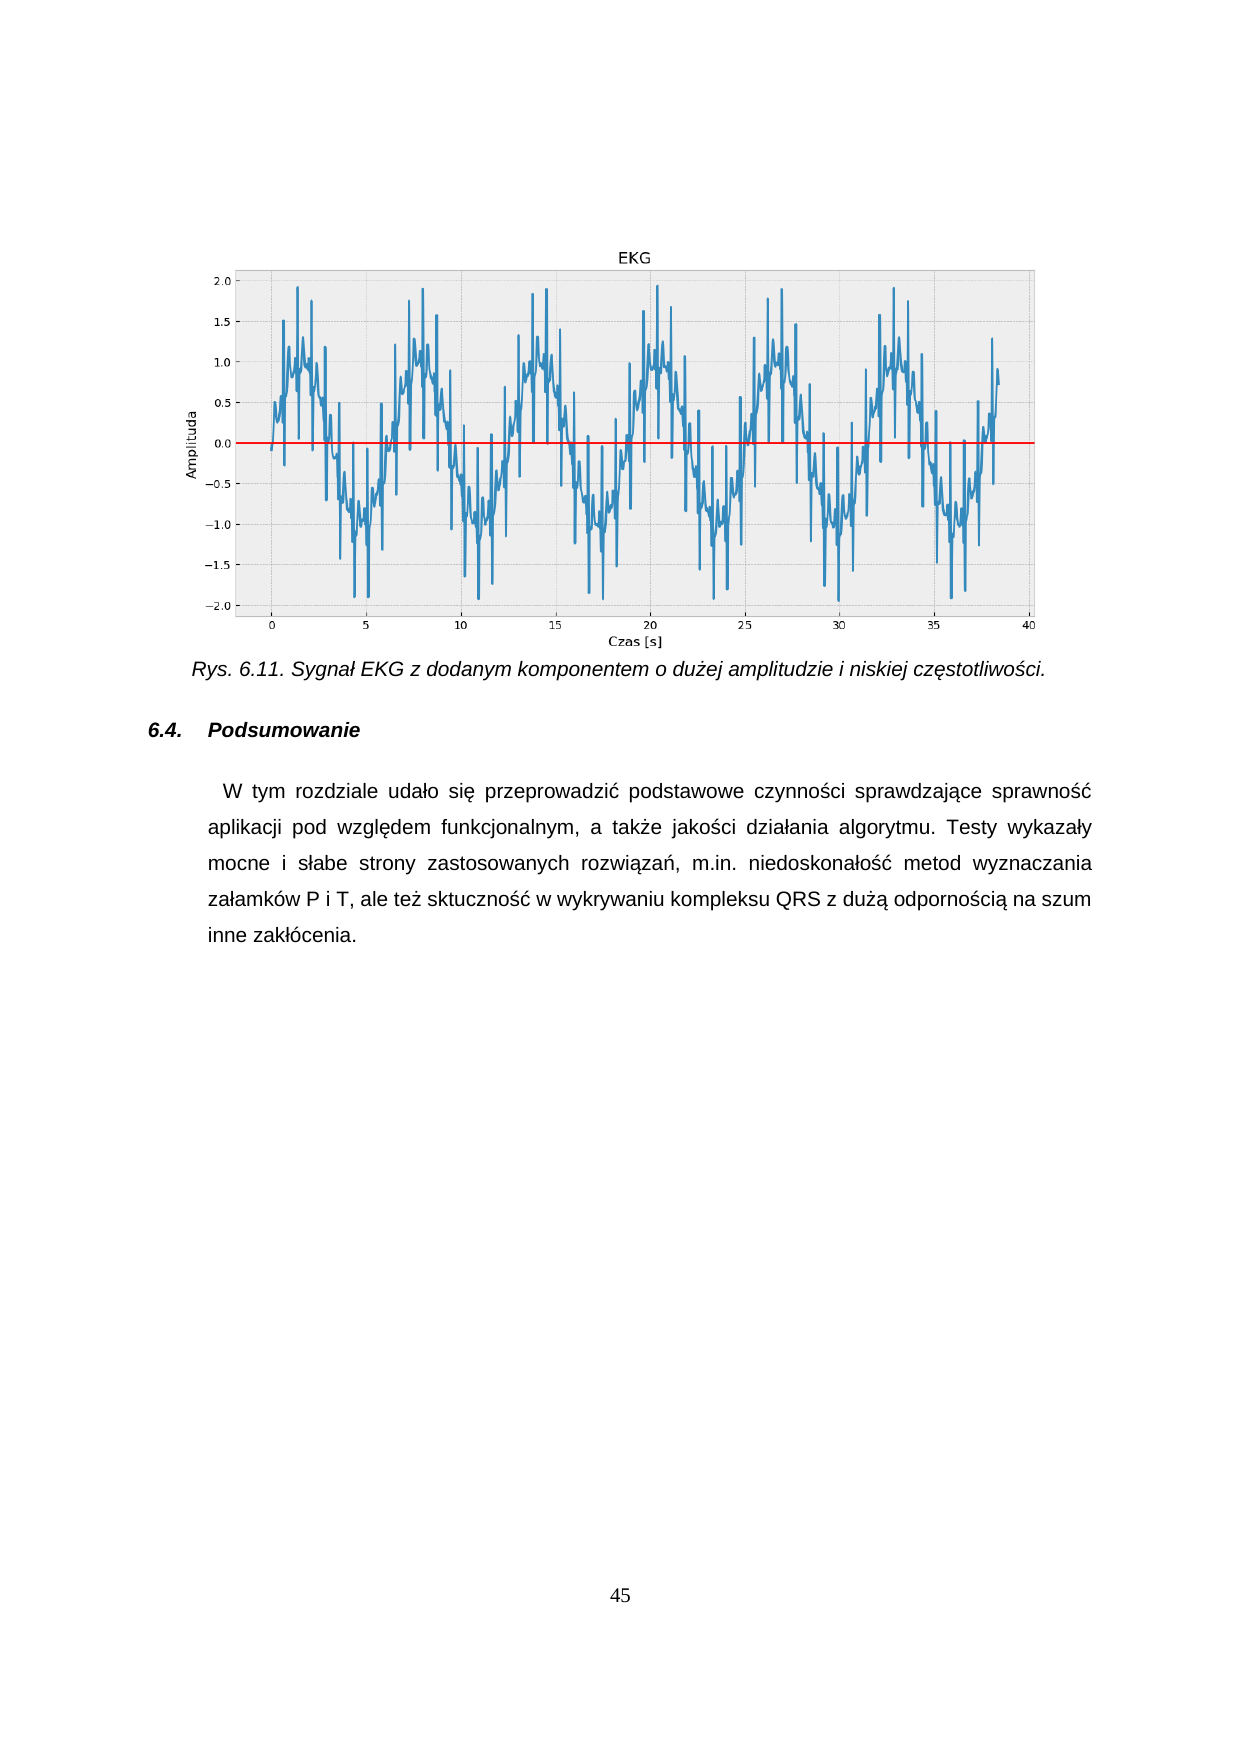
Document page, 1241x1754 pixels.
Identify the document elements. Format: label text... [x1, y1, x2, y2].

picture [176, 247, 1064, 654]
text W tym rozdziale udało się przeprowadzić podstawowe czynności sprawdzające sprawność aplikacji pod względem funkcjonalnym, a także jakości działania algorytmu. Testy wykazały mocne i słabe strony zastosowanych rozwiązań, m.in. niedoskonałość metod wyznaczania załamków P i T, ale też sktuczność w wykrywaniu kompleksu QRS z dużą odpornością na szum inne zakłócenia. [208, 779, 1093, 946]
subtitle Podsumowanie [148, 718, 1093, 742]
